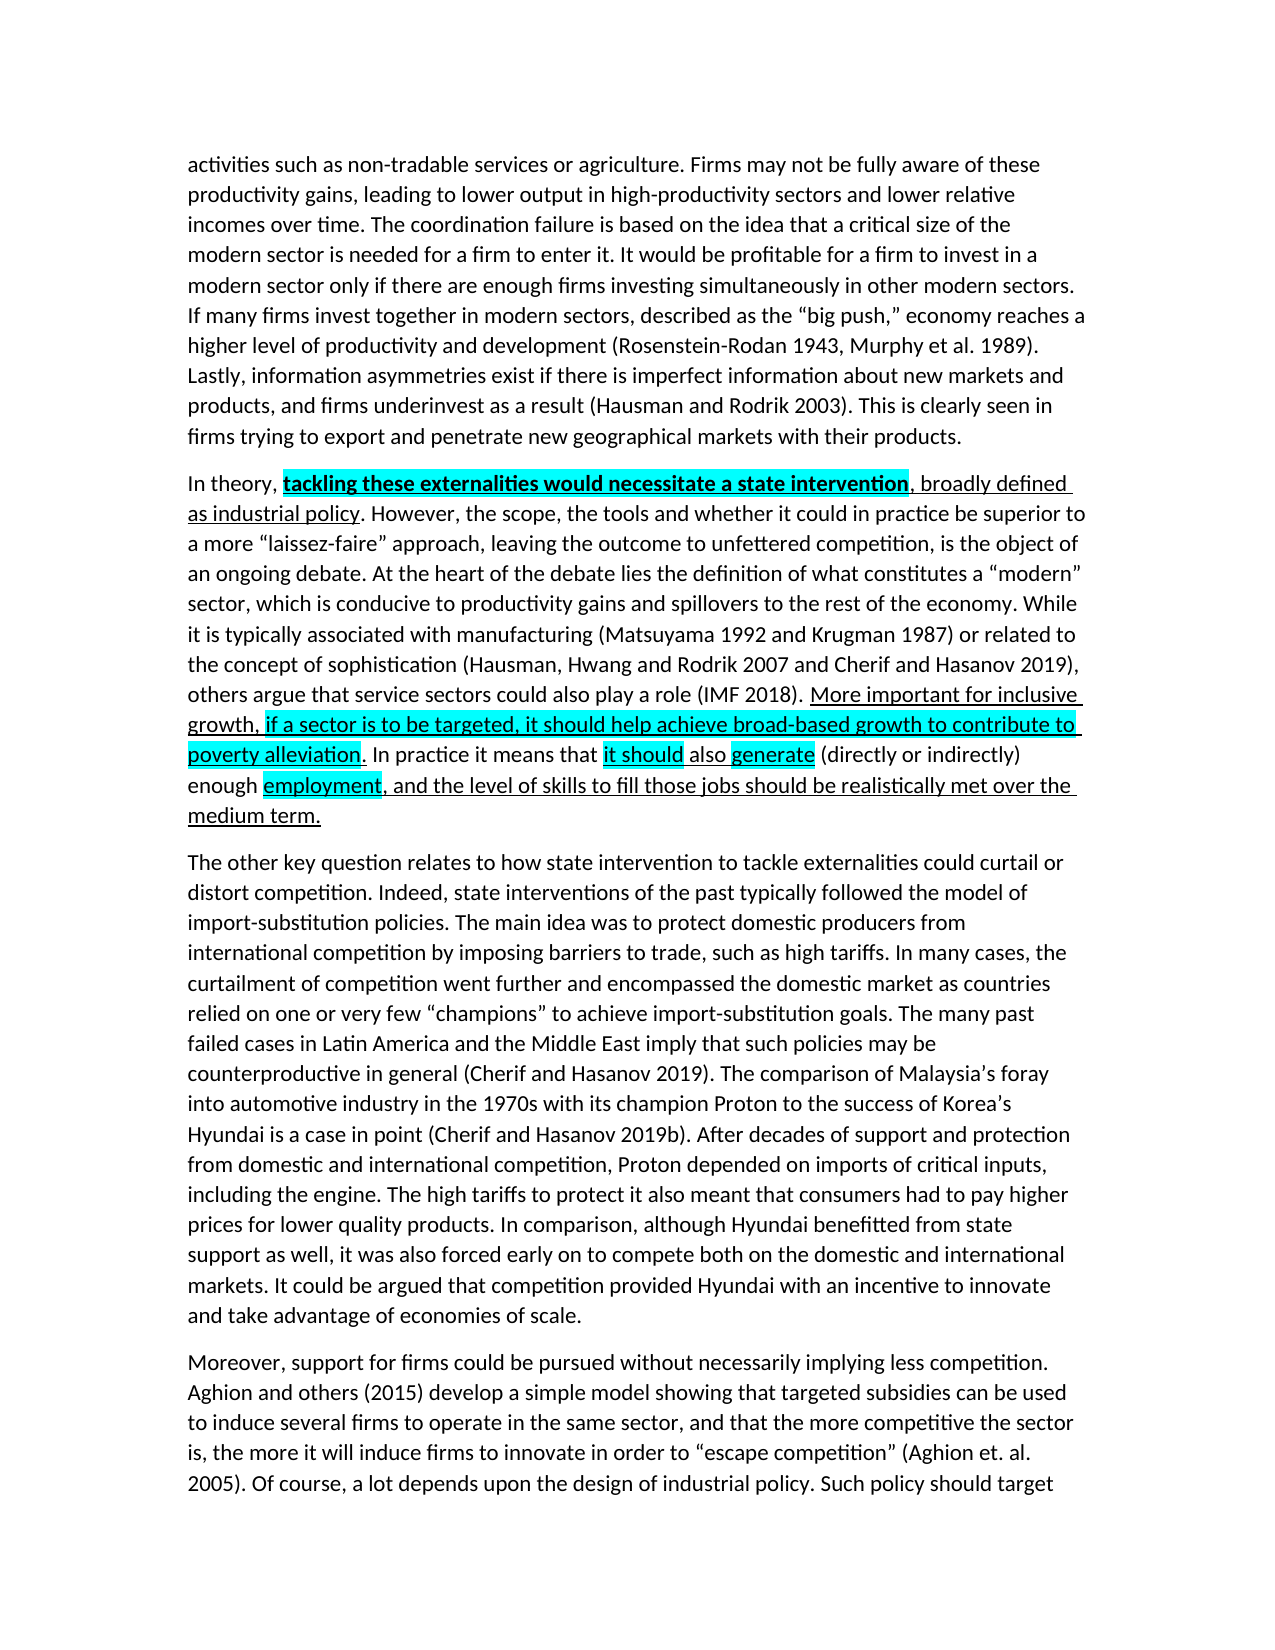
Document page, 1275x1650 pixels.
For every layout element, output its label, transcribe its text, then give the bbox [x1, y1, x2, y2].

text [187, 150, 1087, 450]
text The other key question relates to how state intervention to tackle externalities could curtail or distort competition. Indeed, state interventions of the past typically followed the model of import-substitution policies. The main idea was to protect domestic producers from international competition by imposing barriers to trade, such as high tariffs. In many cases, the curtailment of competition went further and encompassed the domestic market as countries relied on one or very few “champions” to achieve import-substitution goals. The many past failed cases in Latin America and the Middle East imply that such policies may be counterproductive in general (Cherif and Hasanov 2019). The comparison of Malaysia’s foray into automotive industry in the 1970s with its champion Proton to the success of Korea’s Hyundai is a case in point (Cherif and Hasanov 2019b). After decades of support and protection from domestic and international competition, Proton depended on imports of critical inputs, including the engine. The high tariffs to protect it also meant that consumers had to pay higher prices for lower quality products. In comparison, although Hyundai benefitted from state support as well, it was also forced early on to compete both on the domestic and international markets. It could be argued that competition provided Hyundai with an incentive to innovate and take advantage of economies of scale. [187, 848, 1087, 1329]
text In theory, tackling these externalities would necessitate a state intervention, broadly defined as industrial policy. However, the scope, the tools and whether it could in practice be superior to a more “laissez-faire” approach, leaving the outcome to unfettered competition, is the object of an ongoing debate. At the heart of the debate lies the definition of what constitutes a “modern” sector, which is conducive to productivity gains and spillovers to the rest of the economy. While it is typically associated with manufacturing (Matsuyama 1992 and Krugman 1987) or related to the concept of sophistication (Hausman, Hwang and Rodrik 2007 and Cherif and Hasanov 2019), others argue that service sectors could also play a role (IMF 2018). More important for inclusive growth, if a sector is to be targeted, it should help achieve broad-based growth to contribute to poverty alleviation. In practice it means that it should also generate (directly or indirectly) enough employment, and the level of skills to fill those jobs should be realistically met over the medium term. [187, 469, 1087, 829]
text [187, 1348, 1087, 1497]
